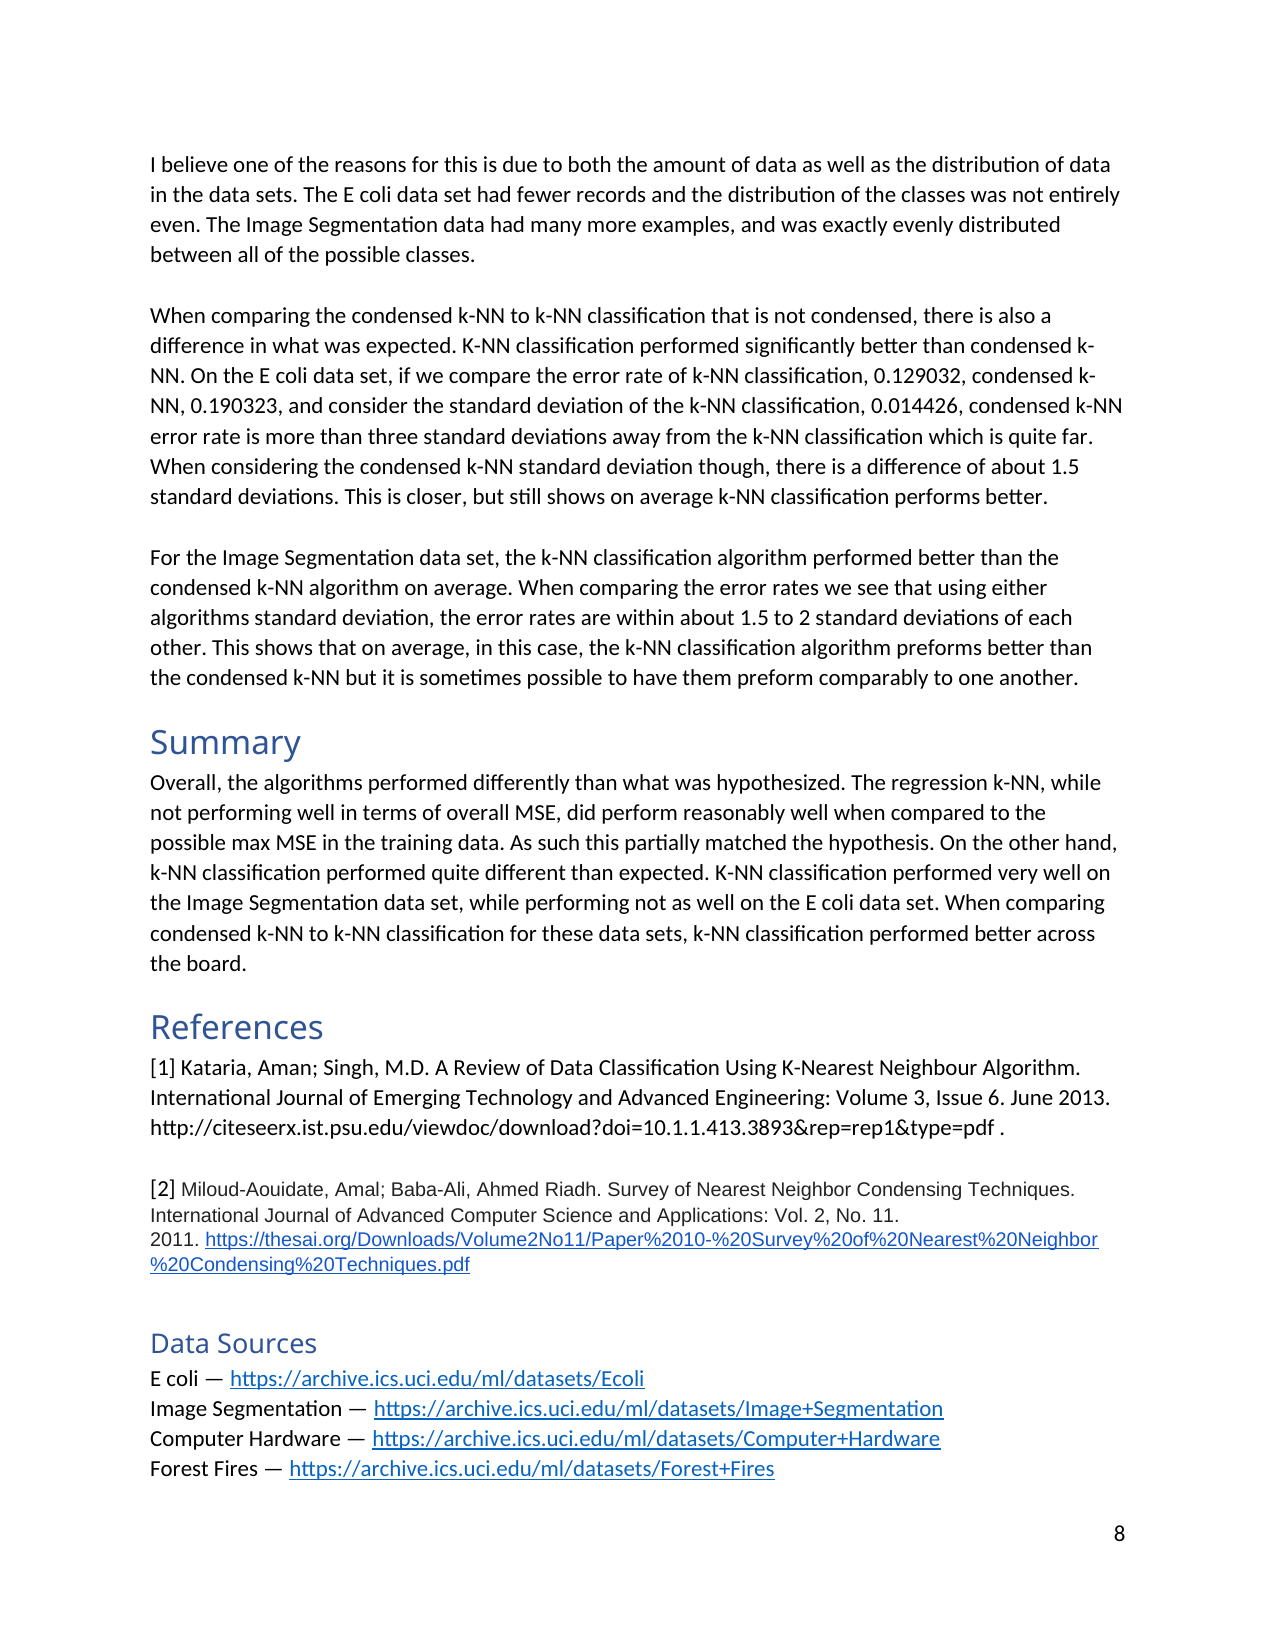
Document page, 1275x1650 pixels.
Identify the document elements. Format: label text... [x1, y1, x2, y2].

subtitle References [150, 1004, 1125, 1049]
text [2] Miloud-Aouidate, Amal; Baba-Ali, Ahmed Riadh. Survey of Nearest Neighbor Condensing Techniques. International Journal of Advanced Computer Science and Applications: Vol. 2, No. 11. 2011. https://thesai.org/Downloads/Volume2No11/Paper%2010-%20Survey%20of%20Nearest%20Neighbor%20Condensing%20Techniques.pdf [150, 1174, 1125, 1275]
text When comparing the condensed k-NN to k-NN classification that is not condensed, there is also a difference in what was expected. K-NN classification performed significantly better than condensed k-NN. On the E coli data set, if we compare the error rate of k-NN classification, 0.129032, condensed k-NN, 0.190323, and consider the standard deviation of the k-NN classification, 0.014426, condensed k-NN error rate is more than three standard deviations away from the k-NN classification which is quite far. When considering the condensed k-NN standard deviation though, there is a difference of about 1.5 standard deviations. This is closer, but still shows on average k-NN classification performs better. [150, 301, 1125, 510]
text E coli — https://archive.ics.uci.edu/ml/datasets/Ecoli [150, 1364, 1125, 1392]
text Computer Hardware — https://archive.ics.uci.edu/ml/datasets/Computer+Hardware [150, 1424, 1125, 1452]
text For the Image Segmentation data set, the k-NN classification algorithm performed better than the condensed k-NN algorithm on average. When comparing the error rates we see that using either algorithms standard deviation, the error rates are within about 1.5 to 2 standard deviations of each other. This shows that on average, in this case, the k-NN classification algorithm preforms better than the condensed k-NN but it is sometimes possible to have them preform comparably to one another. [150, 543, 1125, 692]
text Image Segmentation — https://archive.ics.uci.edu/ml/datasets/Image+Segmentation [150, 1394, 1125, 1422]
subtitle Data Sources [150, 1324, 1125, 1361]
text [1] Kataria, Aman; Singh, M.D. A Review of Data Classification Using K-Nearest Neighbour Algorithm. International Journal of Emerging Technology and Advanced Engineering: Volume 3, Issue 6. June 2013. http://citeseerx.ist.psu.edu/viewdoc/download?doi=10.1.1.413.3893&rep=rep1&type=pdf . [150, 1053, 1125, 1142]
text Overall, the algorithms performed differently than what was hypothesized. The regression k-NN, while not performing well in terms of overall MSE, did perform reasonably well when compared to the possible max MSE in the training data. As such this partially matched the hypothesis. On the other hand, k-NN classification performed quite different than expected. K-NN classification performed very well on the Image Segmentation data set, while performing not as well on the E coli data set. When comparing condensed k-NN to k-NN classification for these data sets, k-NN classification performed better across the board. [150, 768, 1125, 977]
subtitle Summary [150, 719, 1125, 764]
text I believe one of the reasons for this is due to both the amount of data as well as the distribution of data in the data sets. The E coli data set had fewer records and the distribution of the classes was not entirely even. The Image Segmentation data had many more examples, and was exactly evenly distributed between all of the possible classes. [150, 150, 1125, 269]
text Forest Fires — https://archive.ics.uci.edu/ml/datasets/Forest+Fires [150, 1454, 1125, 1482]
